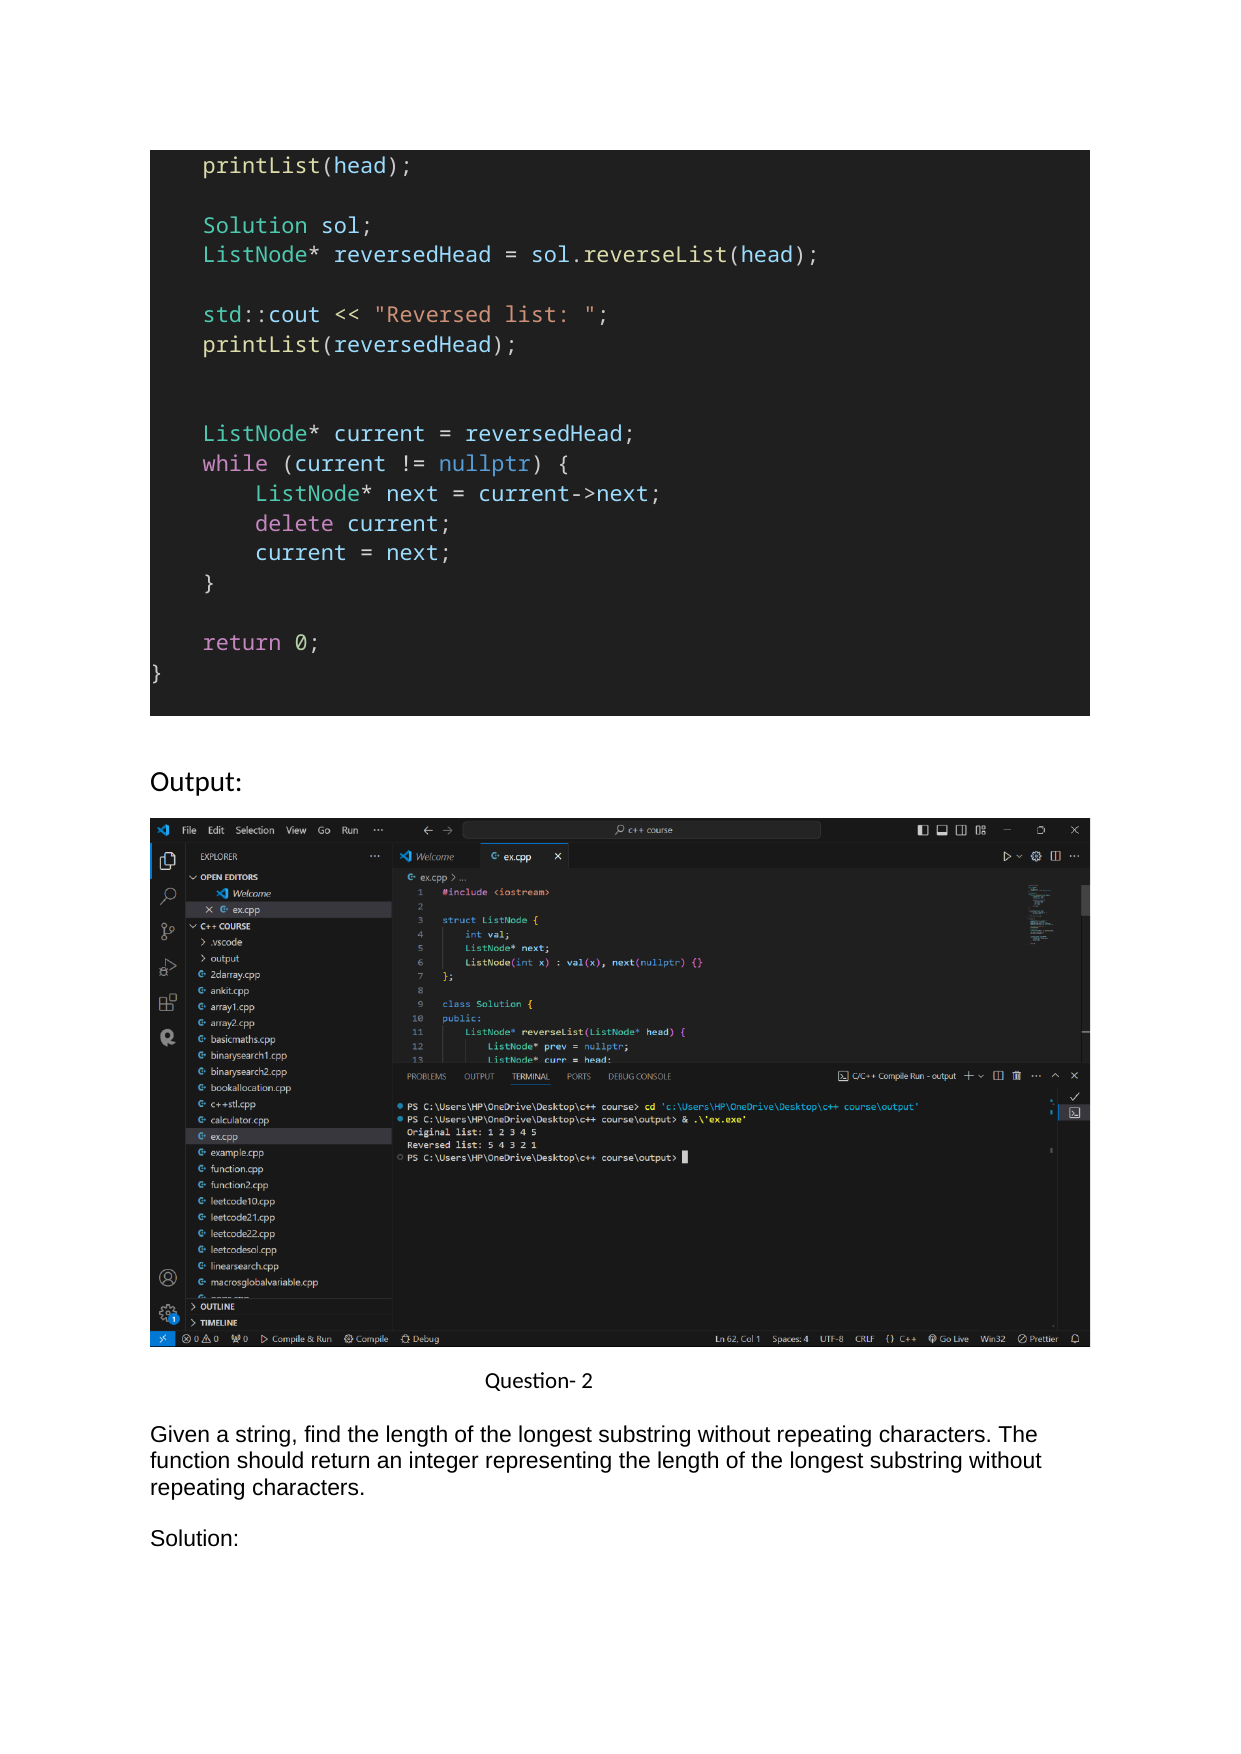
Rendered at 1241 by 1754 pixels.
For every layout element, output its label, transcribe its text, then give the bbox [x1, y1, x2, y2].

text ListNode* reversedHead = sol.reverseList(head); [150, 239, 1090, 269]
text Solution: [150, 1525, 1090, 1551]
text printList(reversedHead); [150, 329, 1090, 358]
text Question- 2 [150, 1366, 1090, 1394]
text ListNode* next = current->next; [150, 478, 1090, 507]
text Solution sol; [150, 209, 1090, 239]
text Given a string, find the length of the longest substring without repeating characters. The function should return an integer representing the length of the longest substring without repeating characters. [150, 1421, 1090, 1500]
text Output: [150, 763, 1090, 798]
text current = next; [150, 537, 1090, 567]
text return 0; [150, 627, 1090, 656]
text ListNode* current = reversedHead; [150, 418, 1090, 448]
text } [150, 656, 1090, 686]
text std::cout << "Reversed list: "; [150, 299, 1090, 329]
text printList(head); [150, 150, 1090, 180]
text while (current != nullptr) { [150, 448, 1090, 478]
text } [150, 567, 1090, 597]
picture [150, 818, 1091, 1347]
text delete current; [150, 507, 1090, 537]
